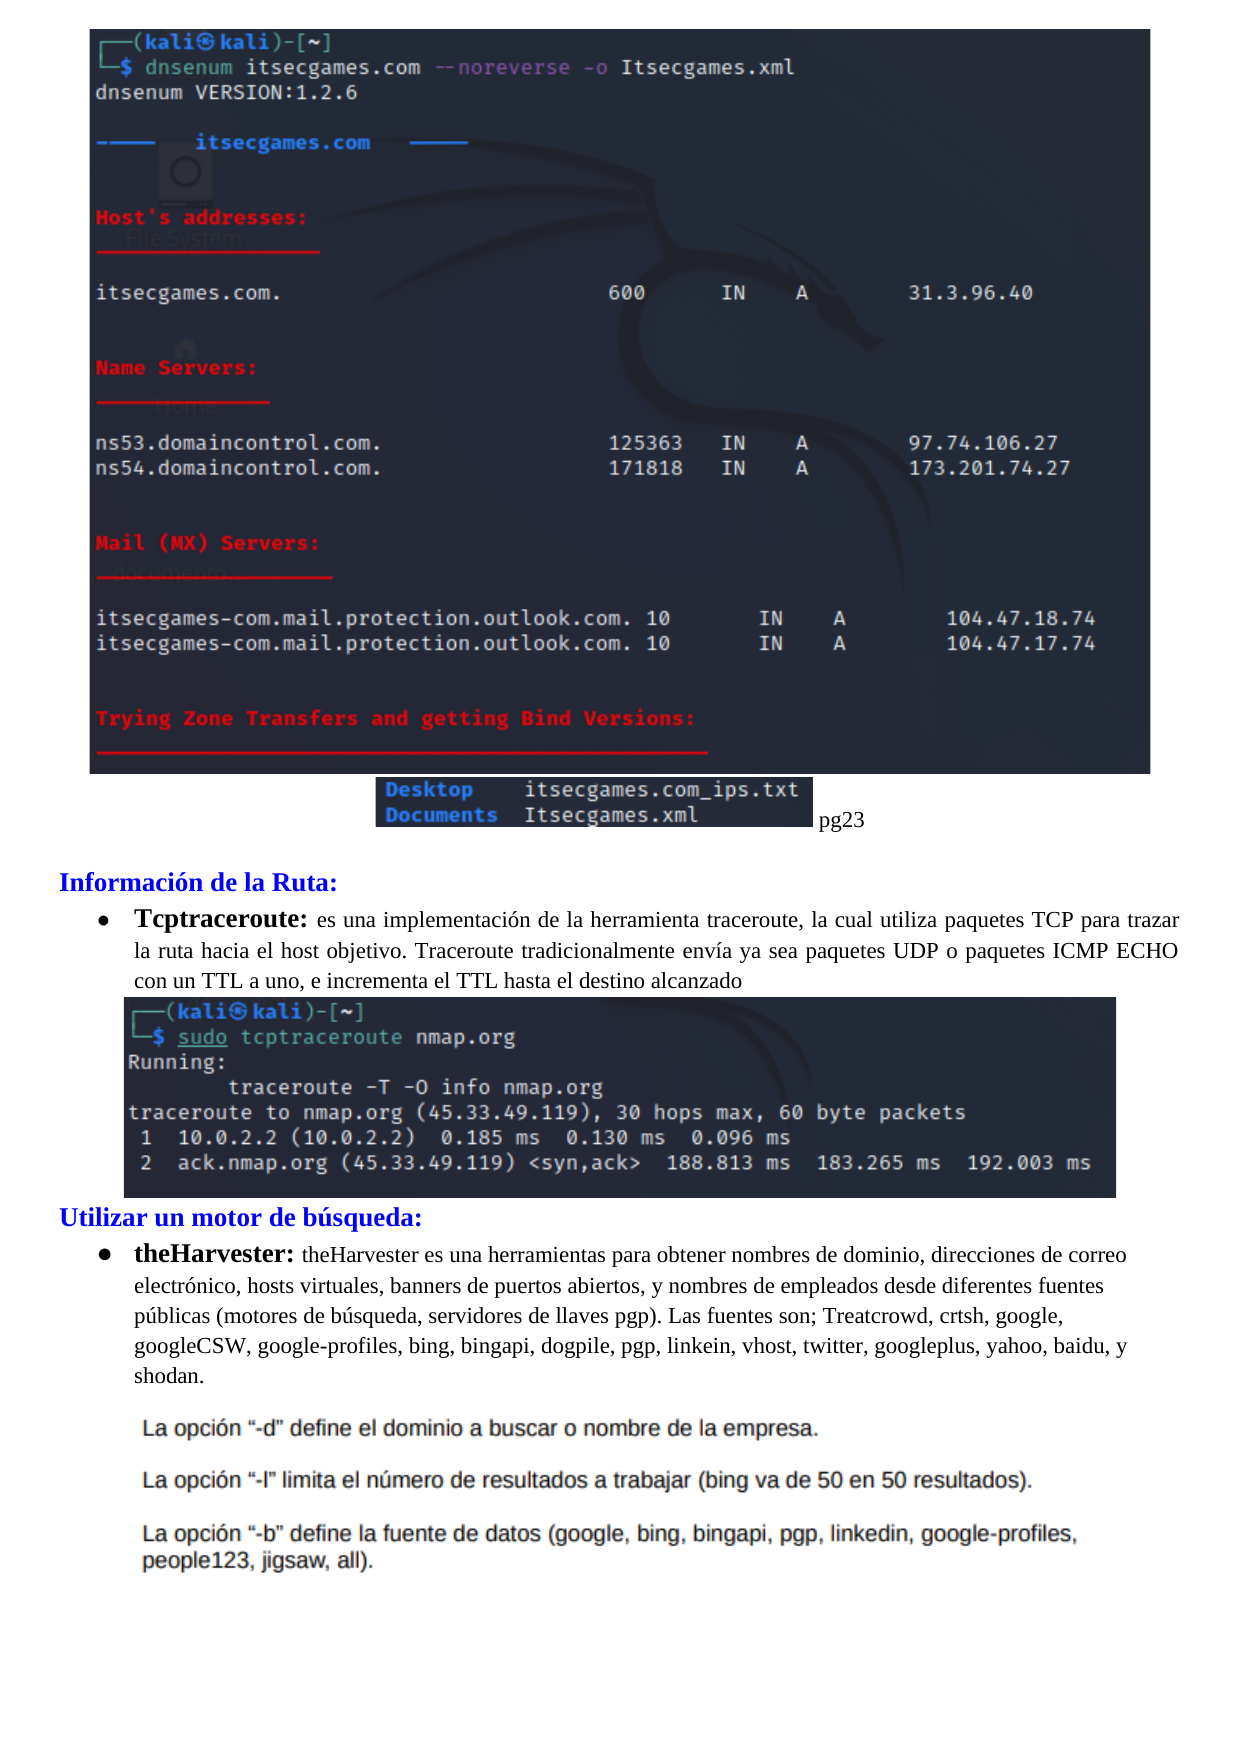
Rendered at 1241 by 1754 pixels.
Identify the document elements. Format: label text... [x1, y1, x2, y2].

picture [123, 997, 1117, 1198]
text Información de la Ruta: [59, 866, 1181, 897]
picture [132, 1392, 1108, 1598]
picture [89, 29, 1151, 774]
text Utilizar un motor de búsqueda: [59, 1201, 1181, 1232]
list Tcptraceroute: es una implementación de la herramienta traceroute, la cual utiliza paquetes TCP para trazar la ruta hacia el host objetivo. Traceroute tradicionalmente envía ya sea paquetes UDP o paquetes ICMP ECHO con un TTL a uno, e incrementa el TTL hasta el destino alcanzado [96, 902, 1181, 993]
list theHarvester: theHarvester es una herramientas para obtener nombres de dominio, direcciones de correo electrónico, hosts virtuales, banners de puertos abiertos, y nombres de empleados desde diferentes fuentes públicas (motores de búsqueda, servidores de llaves pgp). Las fuentes son; Treatcrowd, crtsh, google, googleCSW, google-profiles, bing, bingapi, dogpile, pgp, linkein, vhost, twitter, googleplus, yahoo, baidu, y shodan. [96, 1237, 1181, 1389]
picture [375, 777, 813, 827]
